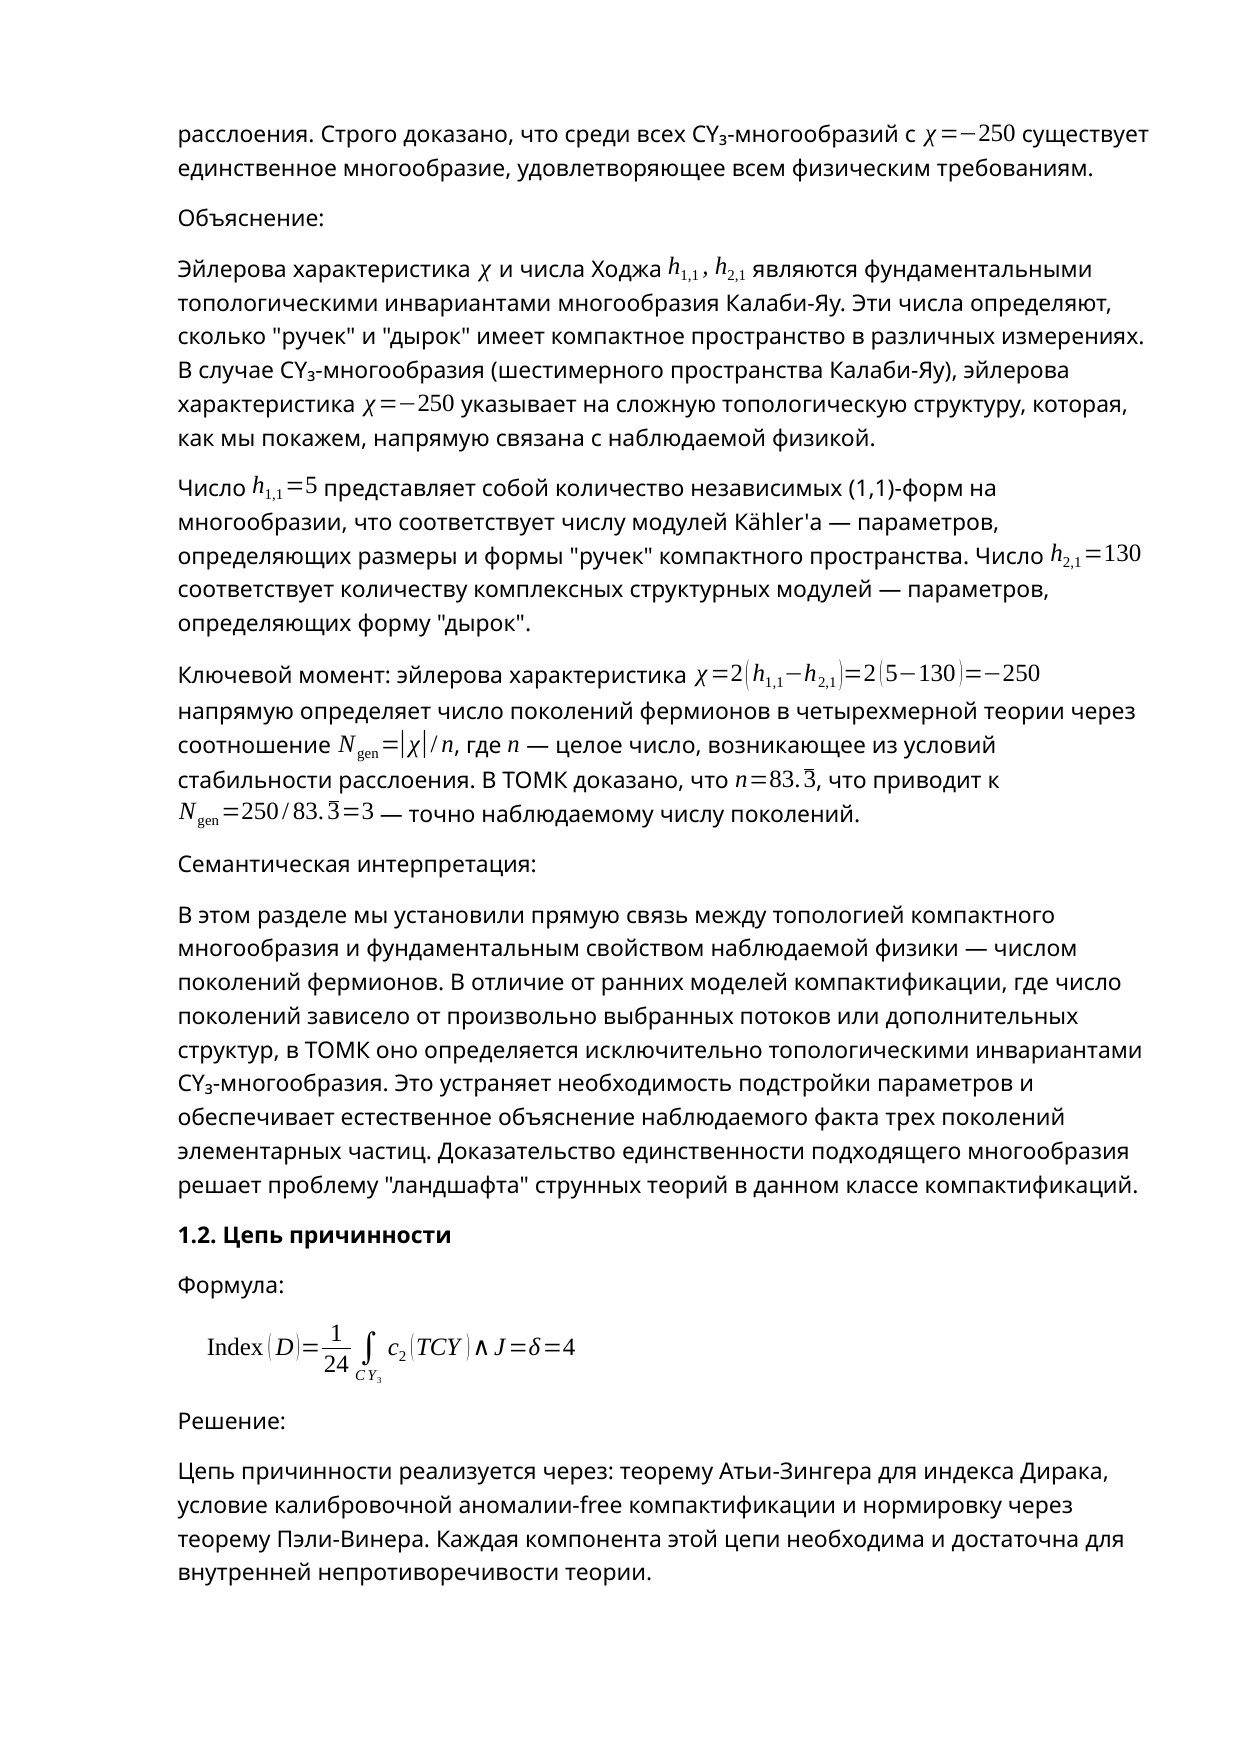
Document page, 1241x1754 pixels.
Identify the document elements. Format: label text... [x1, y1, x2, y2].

text Формула: [177, 1269, 1152, 1301]
text Ключевой момент: эйлерова характеристика напрямую определяет число поколений фермионов в четырехмерной теории через соотношение , где — целое число, возникающее из условий стабильности расслоения. В ТОМК доказано, что , что приводит к — точно наблюдаемому числу поколений. [177, 658, 1152, 829]
text Цепь причинности реализуется через: теорему Атьи-Зингера для индекса Дирака, условие калибровочной аномалии-free компактификации и нормировку через теорему Пэли-Винера. Каждая компонента этой цепи необходима и достаточна для внутренней непротиворечивости теории. [177, 1455, 1152, 1587]
text Объяснение: [177, 202, 1152, 233]
text Решение: [177, 1404, 1152, 1436]
text Число представляет собой количество независимых (1,1)-форм на многообразии, что соответствует числу модулей Кähler'а — параметров, определяющих размеры и формы "ручек" компактного пространства. Число соответствует количеству комплексных структурных модулей — параметров, определяющих форму "дырок". [177, 472, 1152, 638]
text Эйлерова характеристика и числа Ходжа являются фундаментальными топологическими инвариантами многообразия Калаби-Яу. Эти числа определяют, сколько "ручек" и "дырок" имеет компактное пространство в различных измерениях. В случае CY₃-многообразия (шестимерного пространства Калаби-Яу), эйлерова характеристика указывает на сложную топологическую структуру, которая, как мы покажем, напрямую связана с наблюдаемой физикой. [177, 253, 1152, 453]
text 1.2. Цепь причинности [177, 1219, 1152, 1250]
text Семантическая интерпретация: [177, 848, 1152, 879]
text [177, 118, 1152, 183]
text В этом разделе мы установили прямую связь между топологией компактного многообразия и фундаментальным свойством наблюдаемой физики — числом поколений фермионов. В отличие от ранних моделей компактификации, где число поколений зависело от произвольно выбранных потоков или дополнительных структур, в ТОМК оно определяется исключительно топологическими инвариантами CY₃-многообразия. Это устраняет необходимость подстройки параметров и обеспечивает естественное объяснение наблюдаемого факта трех поколений элементарных частиц. Доказательство единственности подходящего многообразия решает проблему "ландшафта" струнных теорий в данном классе компактификаций. [177, 898, 1152, 1200]
